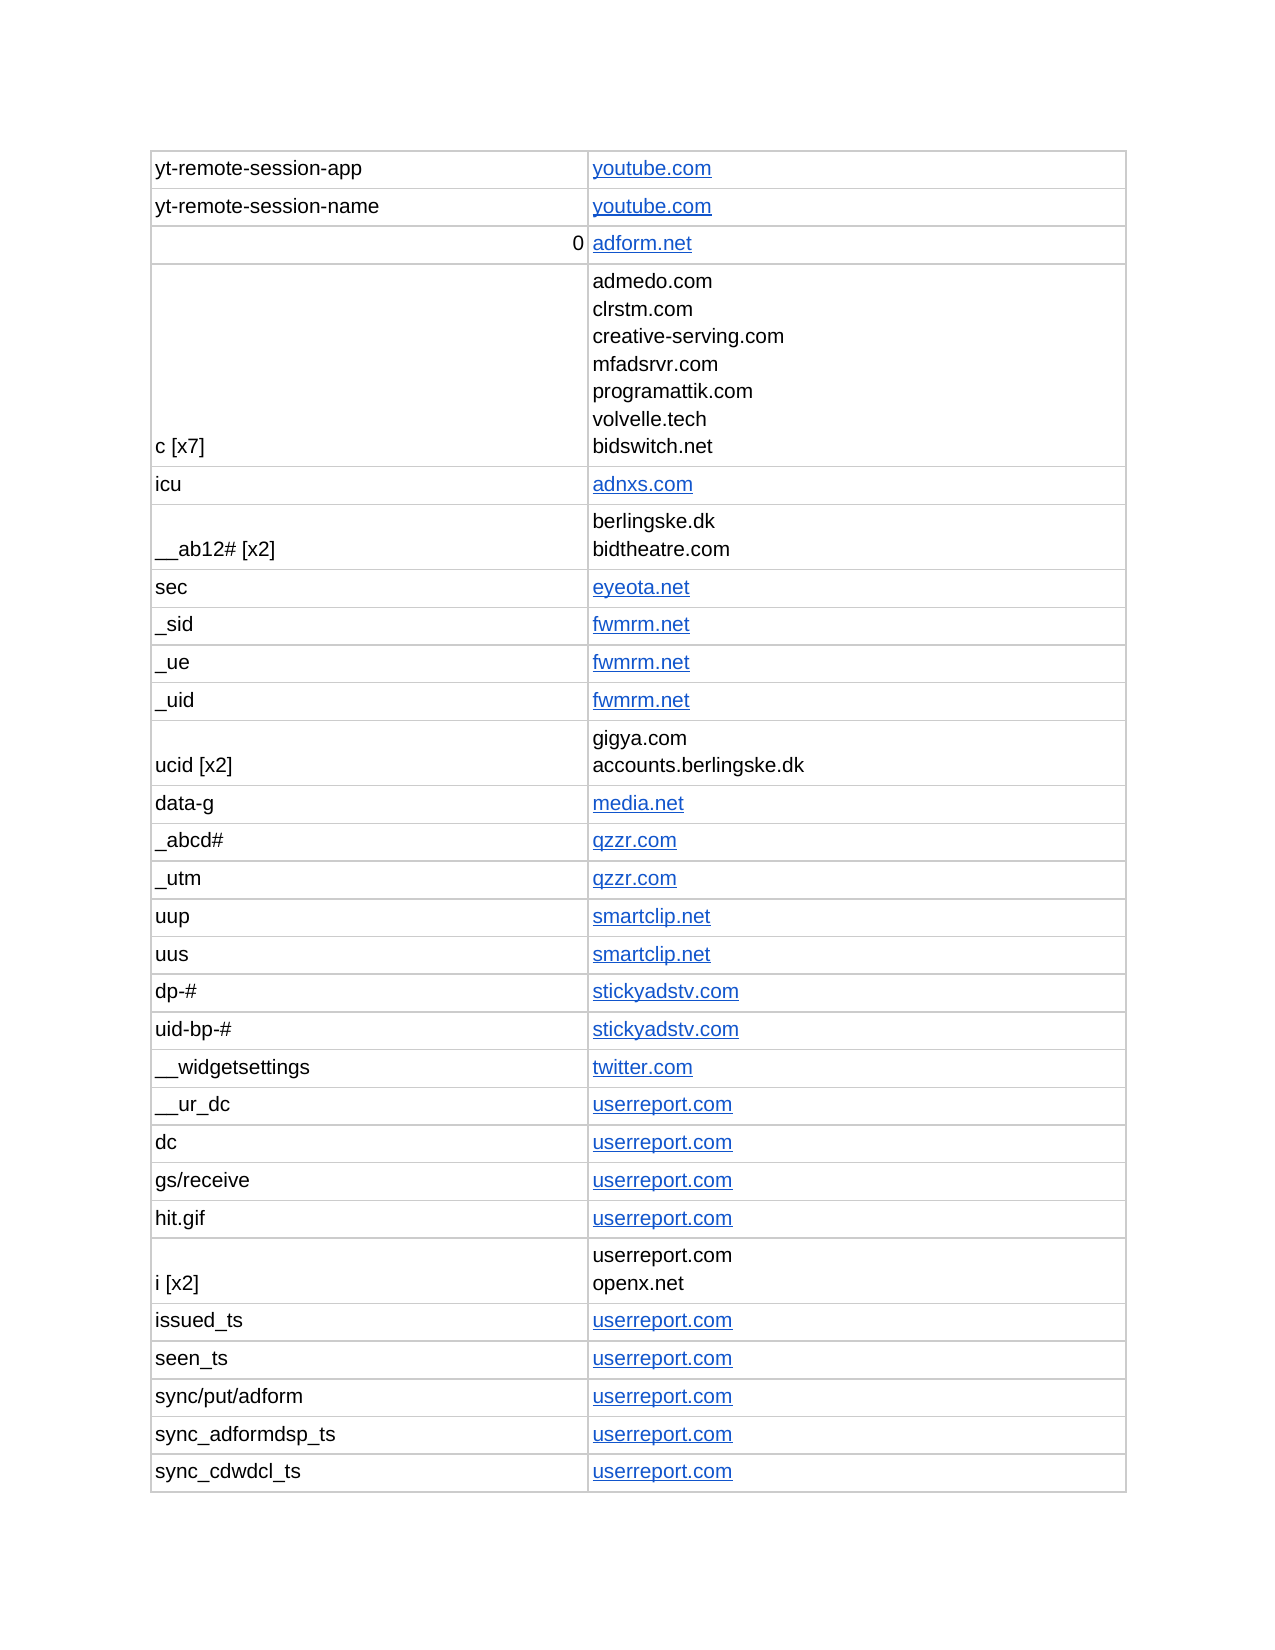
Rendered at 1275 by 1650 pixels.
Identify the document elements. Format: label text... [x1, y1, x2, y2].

table_cell seen_ts [152, 1342, 587, 1378]
table_cell media.net [589, 786, 1125, 822]
table_cell __widgetsettings [152, 1050, 587, 1086]
table_cell smartclip.net [589, 937, 1125, 973]
table_cell issued_ts [152, 1304, 587, 1340]
table_cell __ab12# [x2] [152, 505, 587, 569]
table_cell berlingske.dk bidtheatre.com [589, 505, 1125, 569]
table_cell fwmrm.net [589, 608, 1125, 644]
table_cell qzzr.com [589, 824, 1125, 860]
table_cell userreport.com [589, 1126, 1125, 1162]
table_cell fwmrm.net [589, 646, 1125, 682]
table_cell userreport.com openx.net [589, 1239, 1125, 1302]
table_cell __ur_dc [152, 1088, 587, 1124]
table_cell _abcd# [152, 824, 587, 860]
table_cell data-g [152, 786, 587, 822]
table_cell stickyadstv.com [589, 1013, 1125, 1049]
table_cell 0 [152, 227, 587, 263]
table_cell youtube.com [589, 189, 1125, 225]
table_cell eyeota.net [589, 570, 1125, 606]
table_cell yt-remote-session-name [152, 189, 587, 225]
table_cell dc [152, 1126, 587, 1162]
table_cell qzzr.com [589, 862, 1125, 898]
table_cell uid-bp-# [152, 1013, 587, 1049]
table_cell admedo.com clrstm.com creative-serving.com mfadsrvr.com programattik.com volvelle.tech bidswitch.net [589, 265, 1125, 466]
table_cell userreport.com [589, 1163, 1125, 1199]
table_cell i [x2] [152, 1239, 587, 1302]
table_cell youtube.com [589, 152, 1125, 188]
table_cell adnxs.com [589, 467, 1125, 503]
table_cell uus [152, 937, 587, 973]
table_cell userreport.com [589, 1342, 1125, 1378]
table_cell sync/put/adform [152, 1380, 587, 1416]
table_cell dp-# [152, 975, 587, 1011]
table_cell yt-remote-session-app [152, 152, 587, 188]
table_cell _ue [152, 646, 587, 682]
table_cell userreport.com [589, 1455, 1125, 1491]
table_cell sync_adformdsp_ts [152, 1417, 587, 1453]
table_cell _utm [152, 862, 587, 898]
table_cell fwmrm.net [589, 683, 1125, 719]
table_cell gigya.com accounts.berlingske.dk [589, 721, 1125, 785]
table_cell userreport.com [589, 1201, 1125, 1237]
table_cell icu [152, 467, 587, 503]
table_cell userreport.com [589, 1380, 1125, 1416]
table_cell sec [152, 570, 587, 606]
table_cell userreport.com [589, 1088, 1125, 1124]
table_cell _uid [152, 683, 587, 719]
table_cell sync_cdwdcl_ts [152, 1455, 587, 1491]
table_cell ucid [x2] [152, 721, 587, 785]
table_cell userreport.com [589, 1417, 1125, 1453]
table_cell stickyadstv.com [589, 975, 1125, 1011]
table_cell gs/receive [152, 1163, 587, 1199]
table_cell uup [152, 900, 587, 936]
table_cell twitter.com [589, 1050, 1125, 1086]
table_cell c [x7] [152, 265, 587, 466]
table_cell smartclip.net [589, 900, 1125, 936]
table_cell userreport.com [589, 1304, 1125, 1340]
table_cell adform.net [589, 227, 1125, 263]
table_cell _sid [152, 608, 587, 644]
table_cell hit.gif [152, 1201, 587, 1237]
